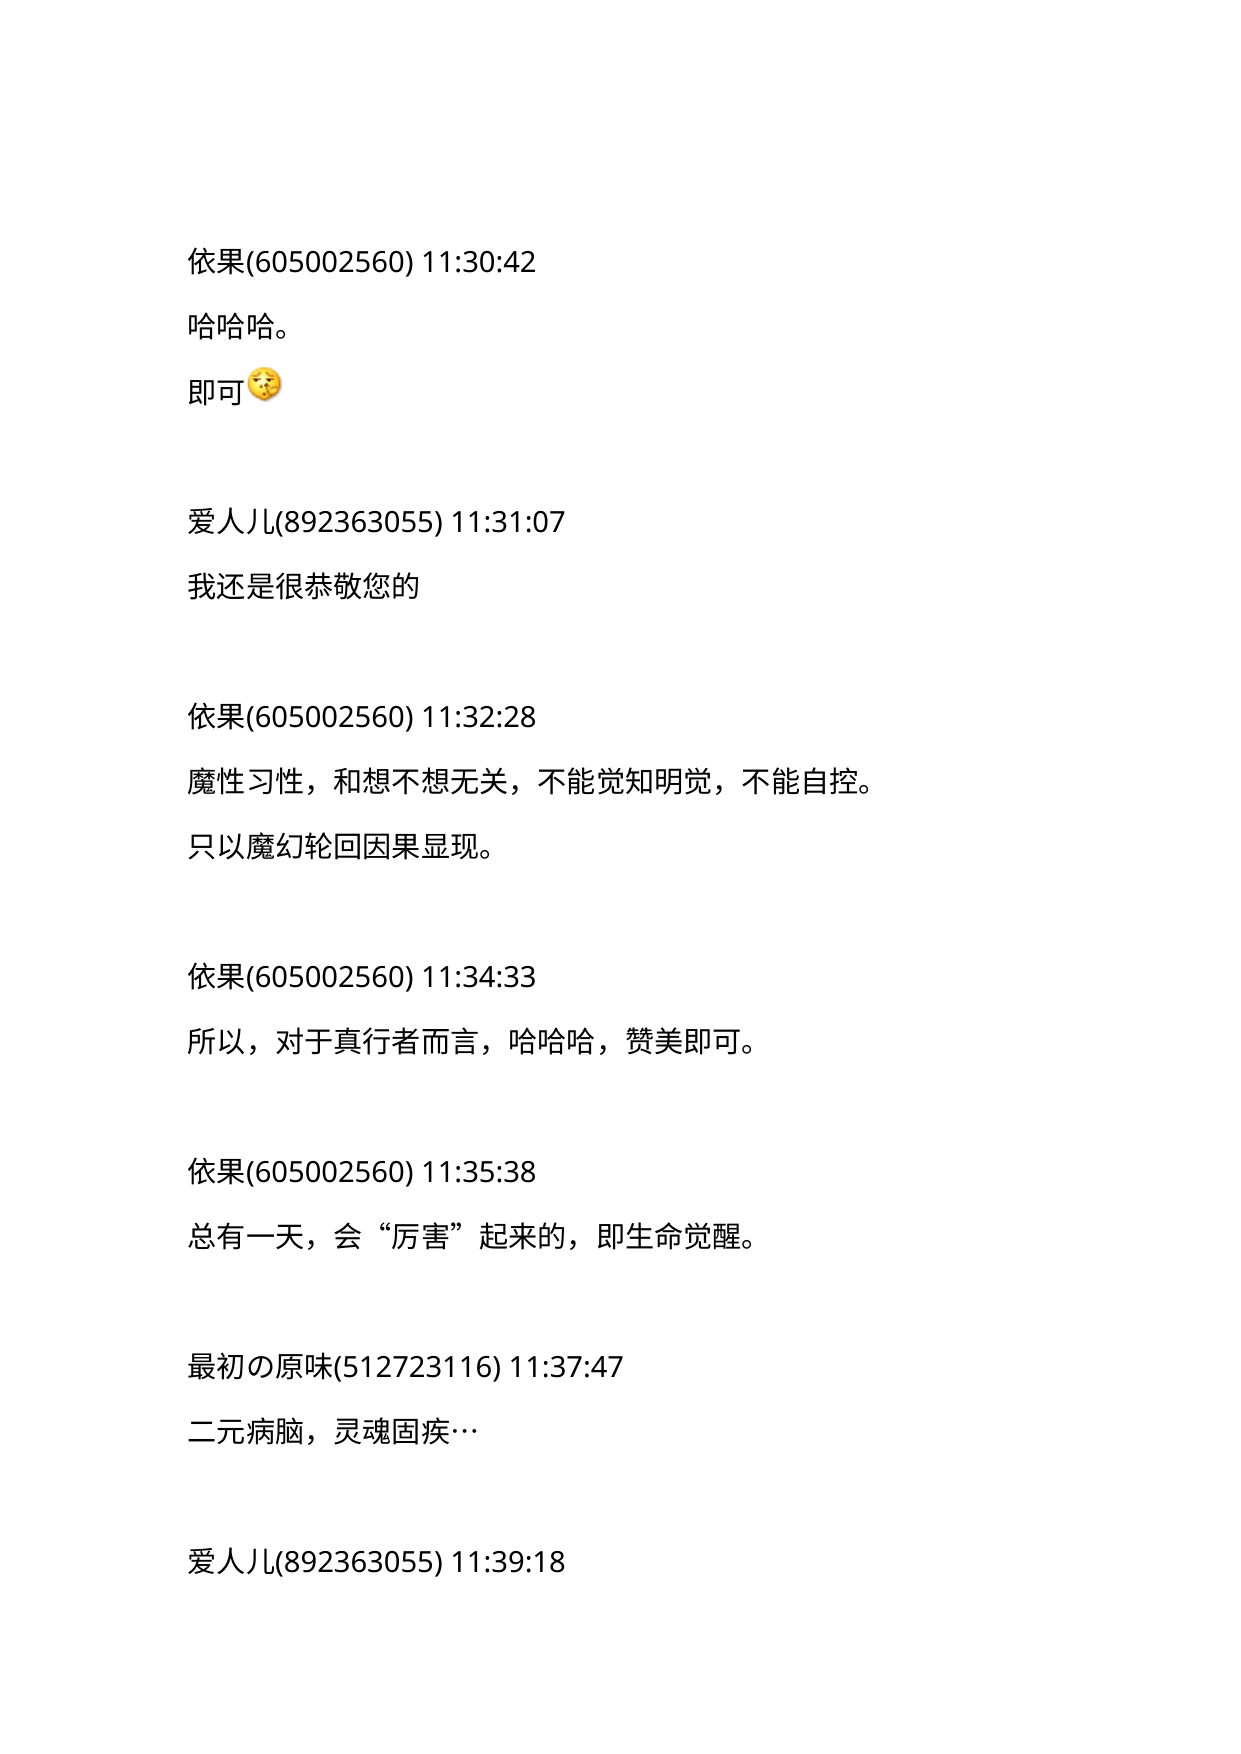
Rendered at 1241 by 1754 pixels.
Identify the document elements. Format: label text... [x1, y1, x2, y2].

text 哈哈哈。 [187, 292, 1053, 357]
text 总有一天，会“厉害”起来的，即生命觉醒。 [187, 1202, 1053, 1267]
text 爱人儿(892363055) 11:31:07 [187, 487, 1053, 552]
text 最初の原味(512723116) 11:37:47 [187, 1332, 1053, 1397]
text 依果(605002560) 11:32:28 [187, 682, 1053, 747]
text 依果(605002560) 11:30:42 [187, 227, 1053, 292]
text 所以，对于真行者而言，哈哈哈，赞美即可。 [187, 1007, 1053, 1072]
picture [245, 366, 284, 404]
text 依果(605002560) 11:35:38 [187, 1137, 1053, 1202]
text 依果(605002560) 11:34:33 [187, 942, 1053, 1007]
text 魔性习性，和想不想无关，不能觉知明觉，不能自控。 [187, 747, 1053, 812]
text 我还是很恭敬您的 [187, 552, 1053, 617]
text 爱人儿(892363055) 11:39:18 [187, 1527, 1053, 1592]
text 二元病脑，灵魂固疾… [187, 1397, 1053, 1462]
text 即可 [187, 357, 1053, 422]
text 只以魔幻轮回因果显现。 [187, 812, 1053, 877]
